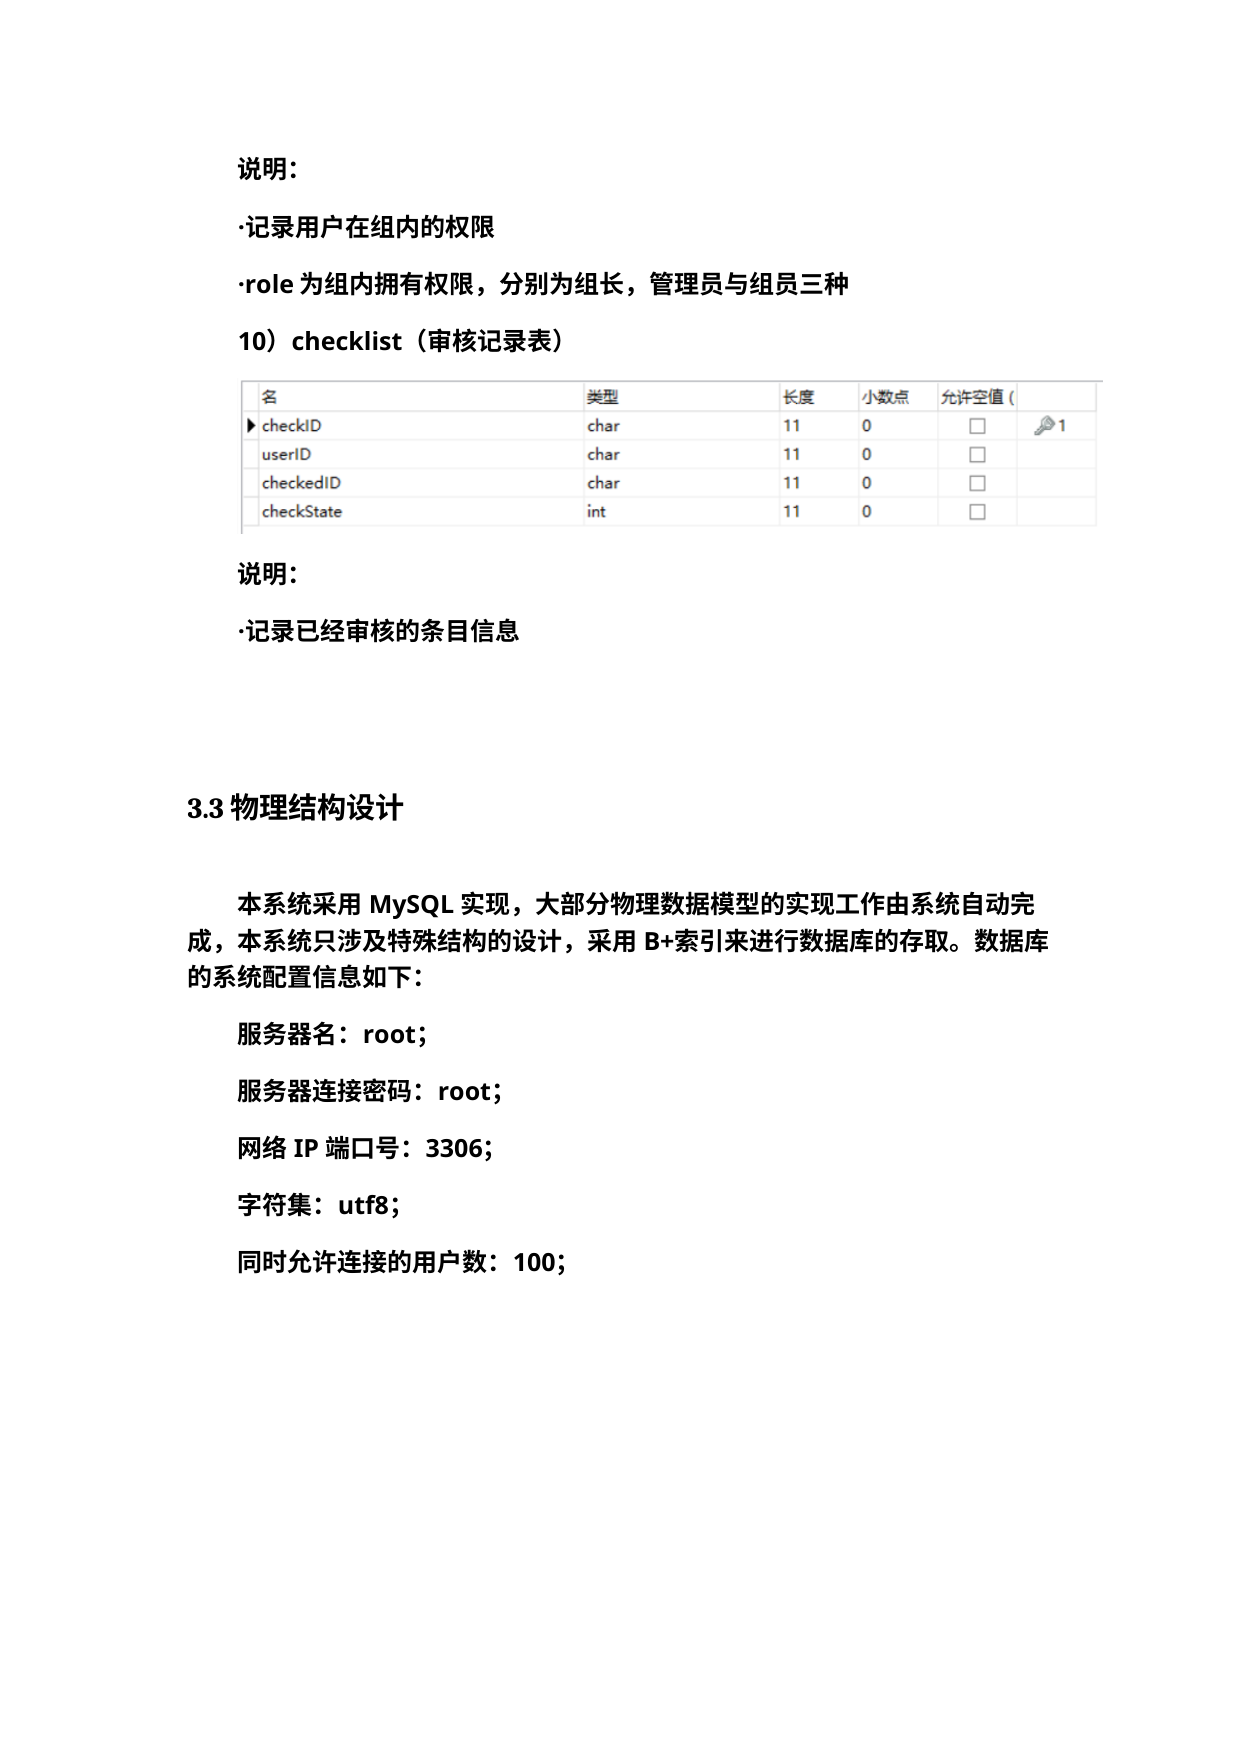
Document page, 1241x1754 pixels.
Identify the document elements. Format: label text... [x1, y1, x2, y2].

text 网络 IP 端口号：3306； [187, 1129, 1053, 1165]
text 本系统采用 MySQL 实现，大部分物理数据模型的实现工作由系统自动完成，本系统只涉及特殊结构的设计，采用 B+索引来进行数据库的存取。数据库的系统配置信息如下： [187, 885, 1053, 994]
text 服务器名：root； [187, 1014, 1053, 1051]
text 10）checklist（审核记录表） [187, 321, 1053, 357]
text ·记录已经审核的条目信息 [187, 612, 1053, 648]
text 字符集：utf8； [187, 1186, 1053, 1222]
text 说明： [187, 554, 1053, 591]
text ·role为组内拥有权限，分别为组长，管理员与组员三种 [187, 264, 1053, 300]
text ·记录用户在组内的权限 [187, 207, 1053, 243]
text 说明： [187, 150, 1053, 186]
subtitle 3.3物理结构设计 [187, 785, 1053, 827]
picture [237, 378, 1103, 534]
text 同时允许连接的用户数：100； [187, 1243, 1053, 1279]
text 服务器连接密码：root； [187, 1072, 1053, 1108]
